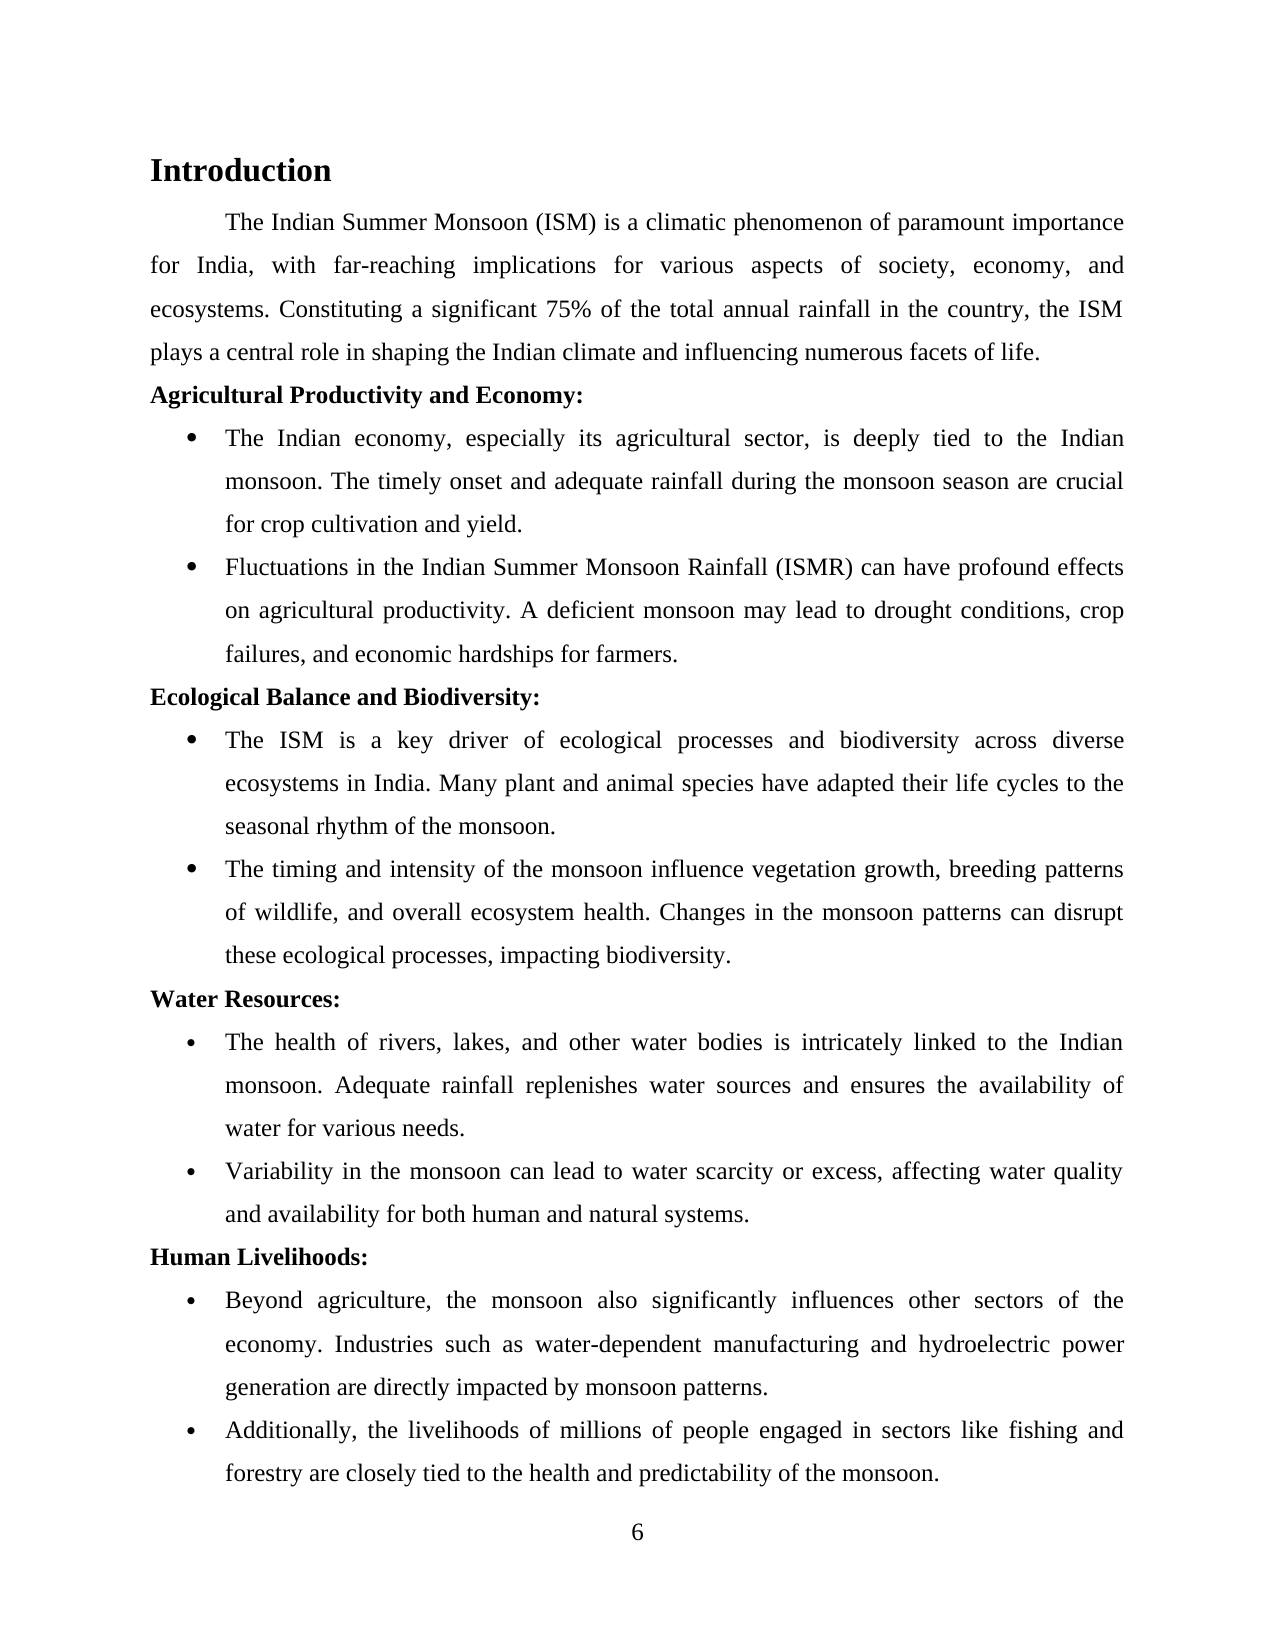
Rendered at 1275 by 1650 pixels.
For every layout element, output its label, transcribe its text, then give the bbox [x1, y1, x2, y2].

text Human Livelihoods: [150, 1242, 1125, 1271]
text Ecological Balance and Biodiversity: [150, 682, 1125, 711]
list The timing and intensity of the monsoon influence vegetation growth, breeding patterns of wildlife, and overall ecosystem health. Changes in the monsoon patterns can disrupt these ecological processes, impacting biodiversity. [187, 854, 1125, 969]
list The Indian economy, especially its agricultural sector, is deeply tied to the Indian monsoon. The timely onset and adequate rainfall during the monsoon season are crucial for crop cultivation and yield. [187, 423, 1125, 538]
text Water Resources: [150, 984, 1125, 1012]
list Beyond agriculture, the monsoon also significantly influences other sectors of the economy. Industries such as water-dependent manufacturing and hydroelectric power generation are directly impacted by monsoon patterns. [187, 1286, 1125, 1401]
list Fluctuations in the Indian Summer Monsoon Rainfall (ISMR) can have profound effects on agricultural productivity. A deficient monsoon may lead to drought conditions, crop failures, and economic hardships for farmers. [187, 552, 1125, 667]
list Additionally, the livelihoods of millions of people engaged in sectors like fishing and forestry are closely tied to the health and predictability of the monsoon. [187, 1415, 1125, 1487]
list Variability in the monsoon can lead to water scarcity or excess, affecting water quality and availability for both human and natural systems. [187, 1156, 1125, 1228]
list The health of rivers, lakes, and other water bodies is intricately linked to the Indian monsoon. Adequate rainfall replenishes water sources and ensures the availability of water for various needs. [187, 1027, 1125, 1142]
text The Indian Summer Monsoon (ISM) is a climatic phenomenon of paramount importance for India, with far-reaching implications for various aspects of society, economy, and ecosystems. Constituting a significant 75% of the total annual rainfall in the country, the ISM plays a central role in shaping the Indian climate and influencing numerous facets of life. [150, 207, 1125, 366]
text Agricultural Productivity and Economy: [150, 380, 1125, 409]
list The ISM is a key driver of ecological processes and biodiversity across diverse ecosystems in India. Many plant and animal species have adapted their life cycles to the seasonal rhythm of the monsoon. [187, 725, 1125, 840]
text Introduction [150, 150, 1125, 188]
